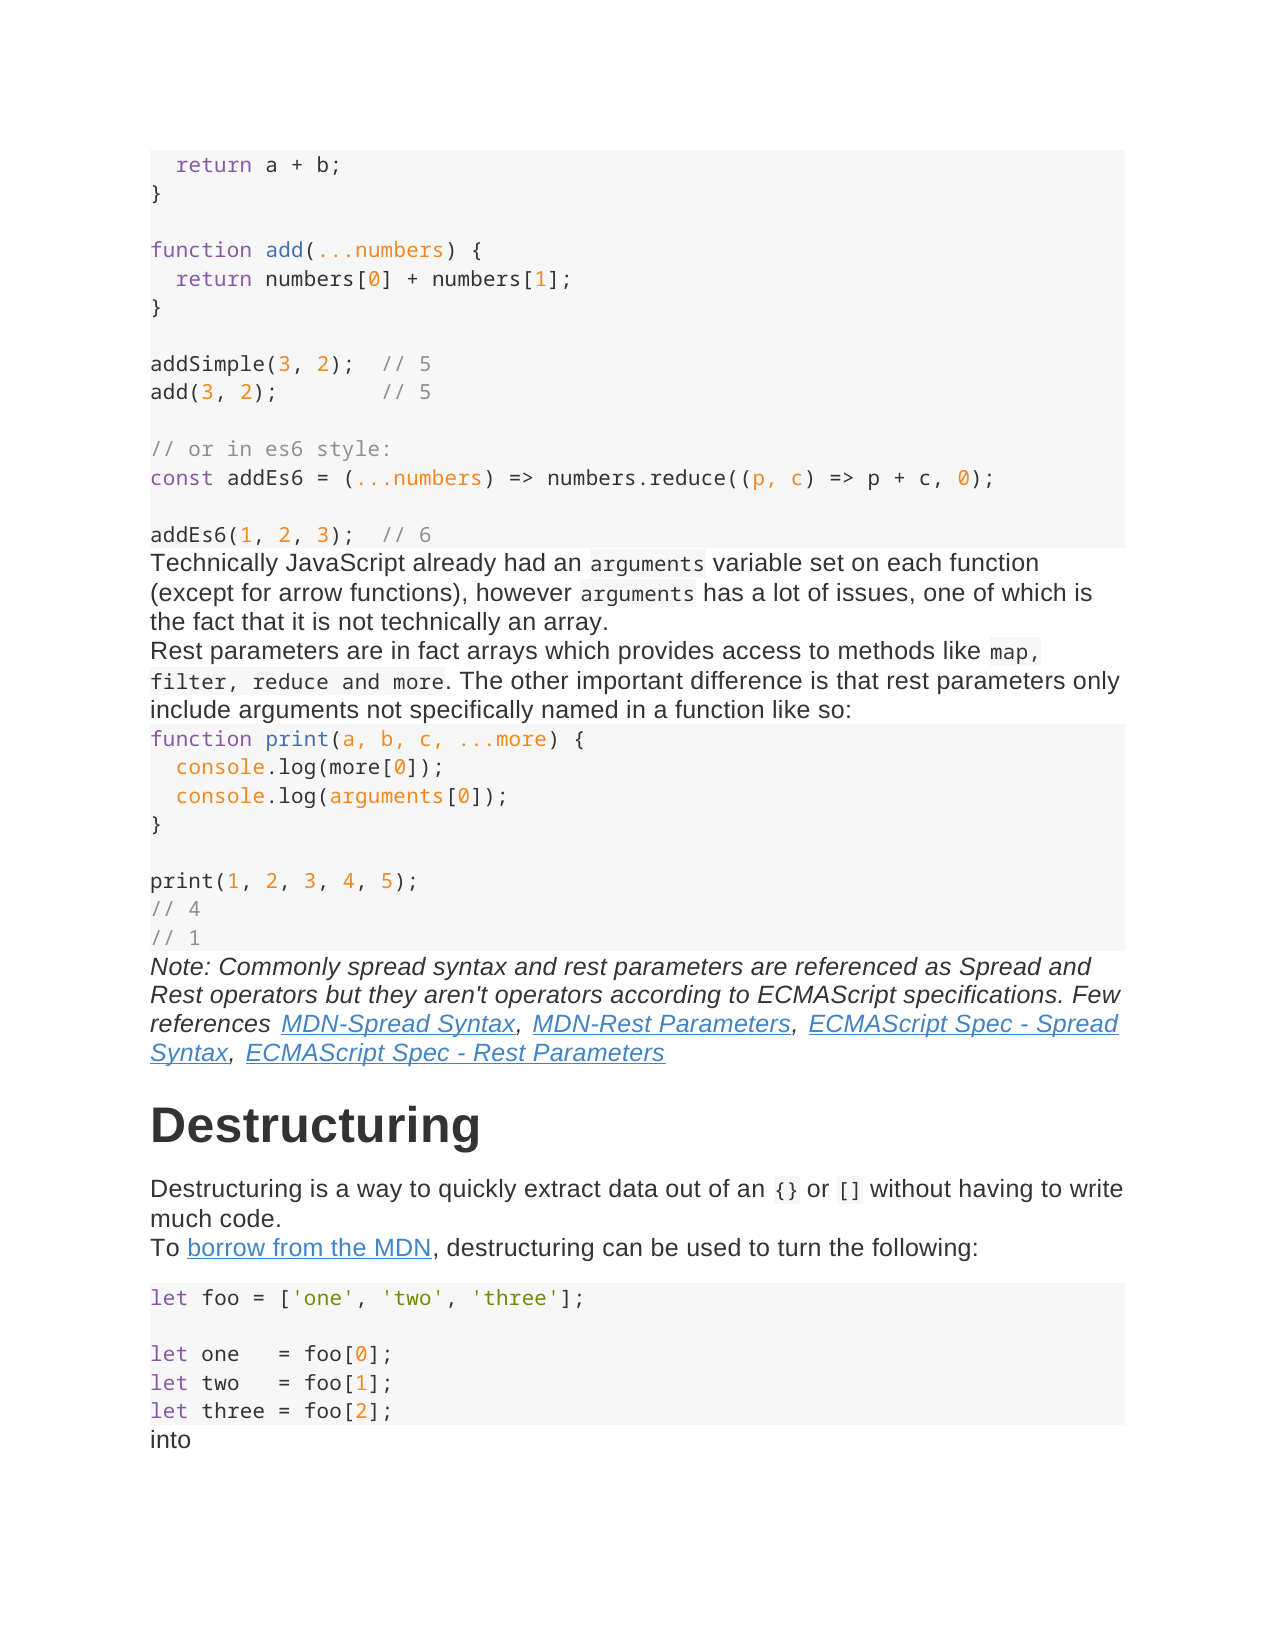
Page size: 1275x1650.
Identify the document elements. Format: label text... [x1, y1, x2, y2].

text let foo = ['one', 'two', 'three']; [150, 1283, 1125, 1311]
text add(3, 2); // 5 [150, 377, 1125, 406]
text // or in es6 style: [150, 434, 1125, 463]
text return numbers[0] + numbers[1]; [150, 264, 1125, 292]
text const addEs6 = (...numbers) => numbers.reduce((p, c) => p + c, 0); [150, 463, 1125, 491]
text let one = foo[0]; [150, 1339, 1125, 1368]
text return a + b; [150, 150, 1125, 178]
text } [150, 809, 1125, 838]
text } [150, 292, 1125, 321]
text let three = foo[2]; [150, 1396, 1125, 1425]
text // 4 [150, 894, 1125, 923]
text Destructuring is a way to quickly extract data out of an {} or [] without having to write much code. [150, 1174, 1125, 1233]
text into [150, 1425, 1125, 1454]
text Rest parameters are in fact arrays which provides access to methods like map, filter, reduce and more. The other important difference is that rest parameters only include arguments not specifically named in a function like so: [150, 636, 1125, 724]
subtitle Destructuring [150, 1096, 1125, 1153]
text Note: Commonly spread syntax and rest parameters are referenced as Spread and Rest operators but they aren't operators according to ECMAScript specifications. Few references MDN-Spread Syntax, MDN-Rest Parameters, ECMAScript Spec - Spread Syntax, ECMAScript Spec - Rest Parameters [150, 951, 1125, 1066]
text function print(a, b, c, ...more) { [150, 724, 1125, 752]
text Technically JavaScript already had an arguments variable set on each function (except for arrow functions), however arguments has a lot of issues, one of which is the fact that it is not technically an array. [150, 548, 1125, 636]
text let two = foo[1]; [150, 1368, 1125, 1396]
text console.log(more[0]); [150, 752, 1125, 781]
text function add(...numbers) { [150, 235, 1125, 264]
text To borrow from the MDN, destructuring can be used to turn the following: [150, 1233, 1125, 1261]
text } [150, 178, 1125, 207]
text print(1, 2, 3, 4, 5); [150, 866, 1125, 894]
text addEs6(1, 2, 3); // 6 [150, 520, 1125, 548]
text addSimple(3, 2); // 5 [150, 349, 1125, 377]
text // 1 [150, 923, 1125, 951]
text console.log(arguments[0]); [150, 781, 1125, 809]
